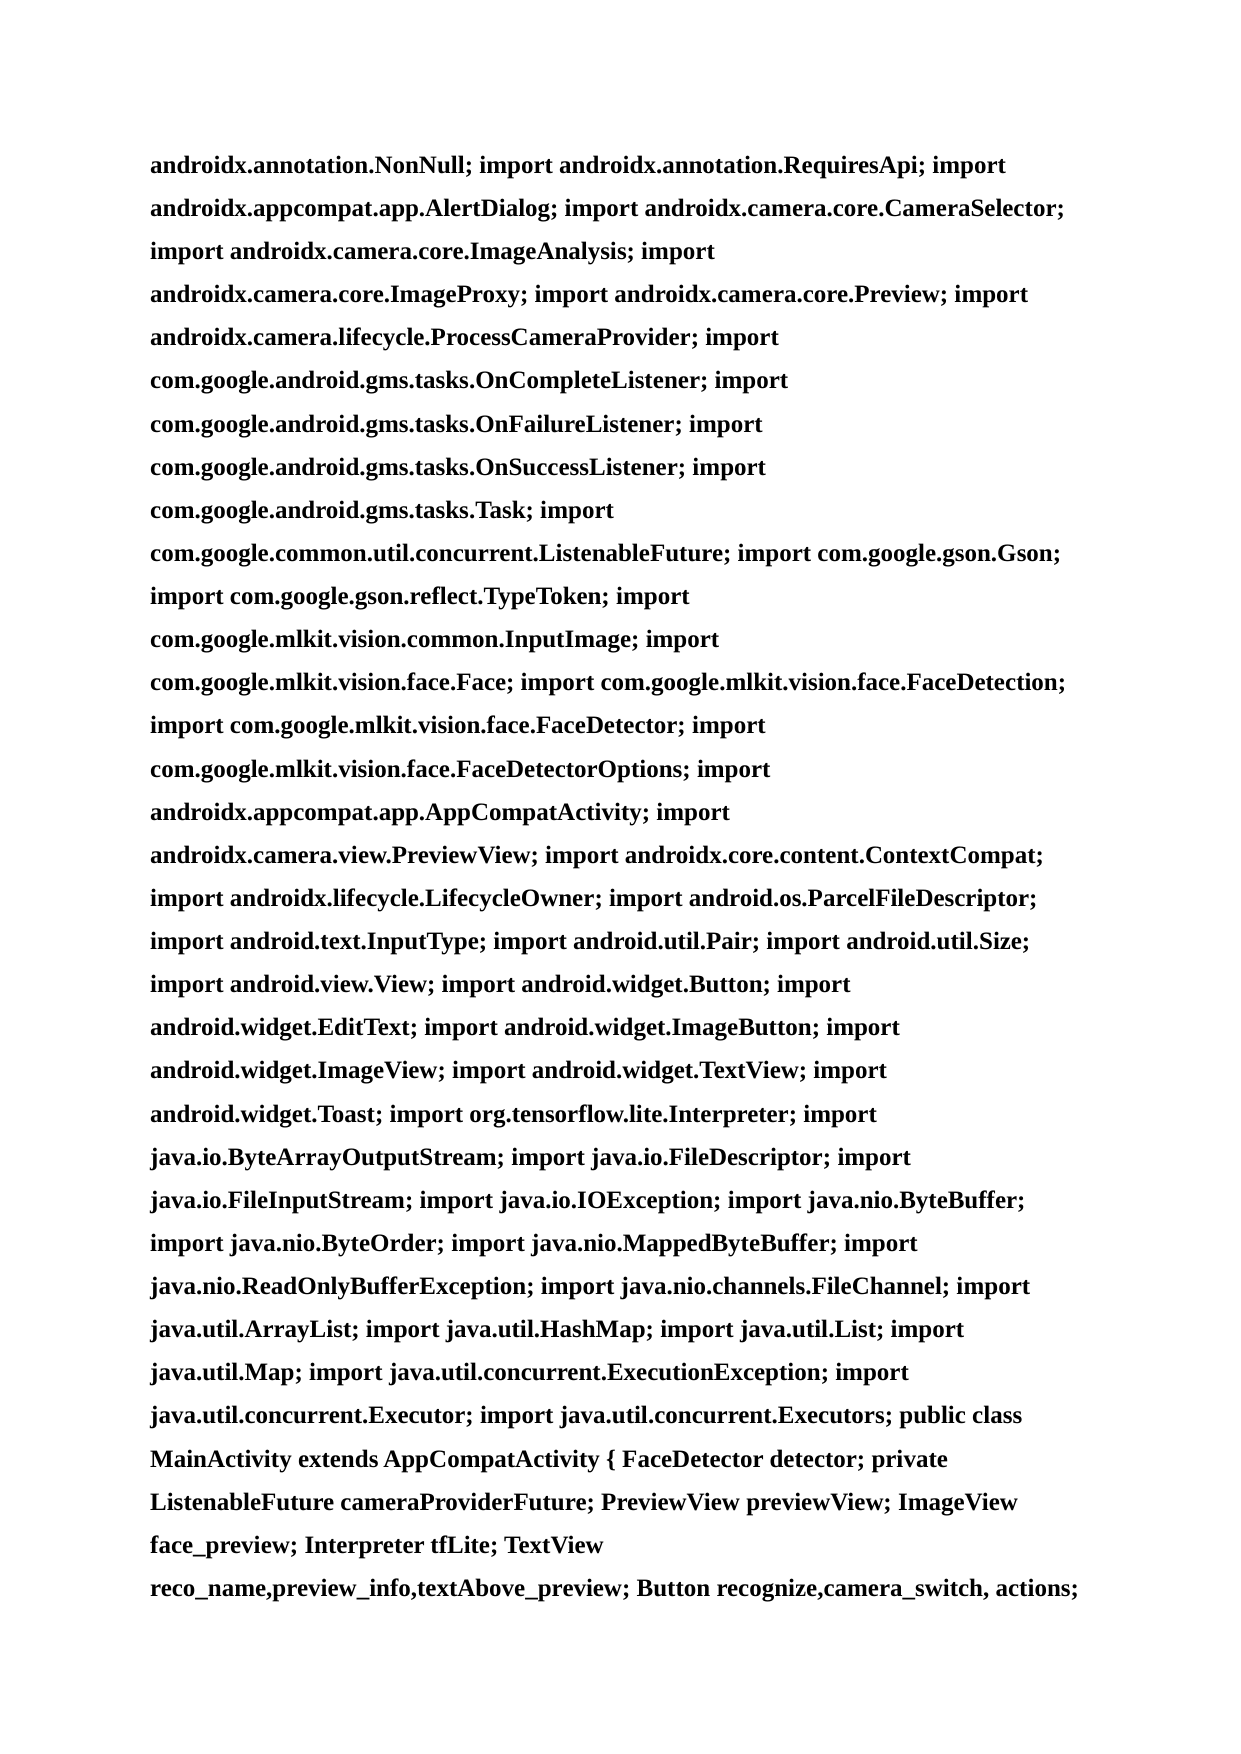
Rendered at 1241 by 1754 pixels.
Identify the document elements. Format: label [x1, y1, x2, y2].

text [150, 150, 1090, 1602]
